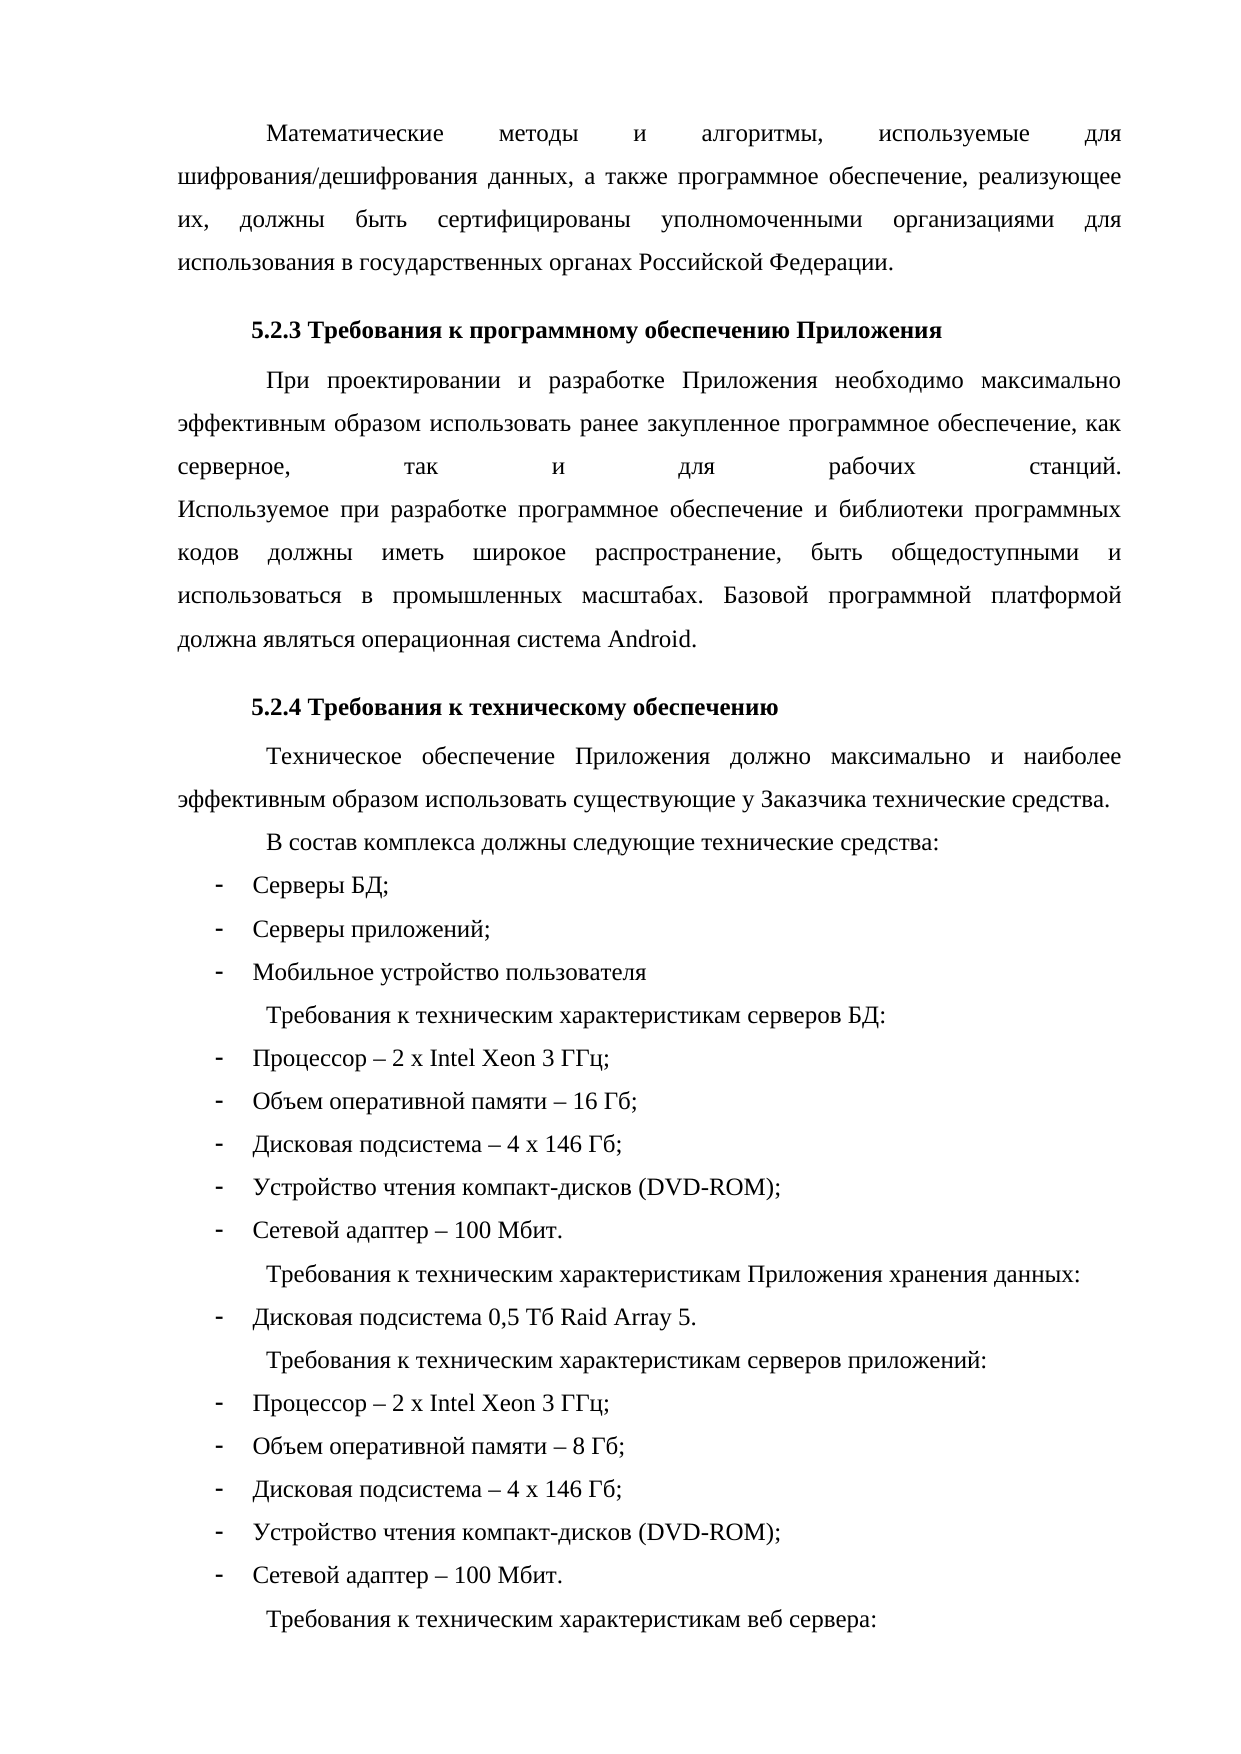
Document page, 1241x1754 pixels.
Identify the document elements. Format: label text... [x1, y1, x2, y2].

list Серверы БД; [215, 871, 1122, 899]
list Процессор – 2 х Intel Xeon 3 ГГц; [215, 1043, 1122, 1072]
subtitle Требования к программному обеспечению Приложения [251, 316, 1122, 344]
text Математические методы и алгоритмы, используемые для шифрования/дешифрования данных, а также программное обеспечение, реализующее их, должны быть сертифицированы уполномоченными организациями для использования в государственных органах Российской Федерации. [177, 118, 1122, 276]
text Техническое обеспечение Приложения должно максимально и наиболее эффективным образом использовать существующие у Заказчика технические средства. [177, 741, 1122, 813]
text Требования к техническим характеристикам серверов БД: [177, 1000, 1122, 1029]
list Объем оперативной памяти – 8 Гб; [215, 1431, 1122, 1460]
list Объем оперативной памяти – 16 Гб; [215, 1086, 1122, 1115]
text Требования к техническим характеристикам Приложения хранения данных: [177, 1259, 1122, 1287]
list Устройство чтения компакт-дисков (DVD-ROM); [215, 1172, 1122, 1201]
list Серверы приложений; [215, 914, 1122, 942]
text При проектировании и разработке Приложения необходимо максимально эффективным образом использовать ранее закупленное программное обеспечение, как серверное, так и для рабочих станций. Используемое при разработке программное обеспечение и библиотеки программных кодов должны иметь широкое распространение, быть общедоступными и использоваться в промышленных масштабах. Базовой программной платформой должна являться операционная система Android. [177, 365, 1122, 652]
list Дисковая подсистема – 4 х 146 Гб; [215, 1129, 1122, 1158]
list Процессор – 2 х Intel Xeon 3 ГГц; [215, 1388, 1122, 1417]
text Требования к техническим характеристикам веб сервера: [177, 1604, 1122, 1632]
list Мобильное устройство пользователя [215, 957, 1122, 986]
subtitle Требования к техническому обеспечению [251, 692, 1122, 721]
list Дисковая подсистема – 4 х 146 Гб; [215, 1474, 1122, 1503]
list Сетевой адаптер – 100 Мбит. [215, 1561, 1122, 1589]
list Дисковая подсистема 0,5 Тб Raid Array 5. [215, 1302, 1122, 1331]
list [215, 1517, 1122, 1546]
text В состав комплекса должны следующие технические средства: [177, 827, 1122, 856]
list Сетевой адаптер – 100 Мбит. [215, 1216, 1122, 1244]
text Требования к техническим характеристикам серверов приложений: [177, 1345, 1122, 1374]
